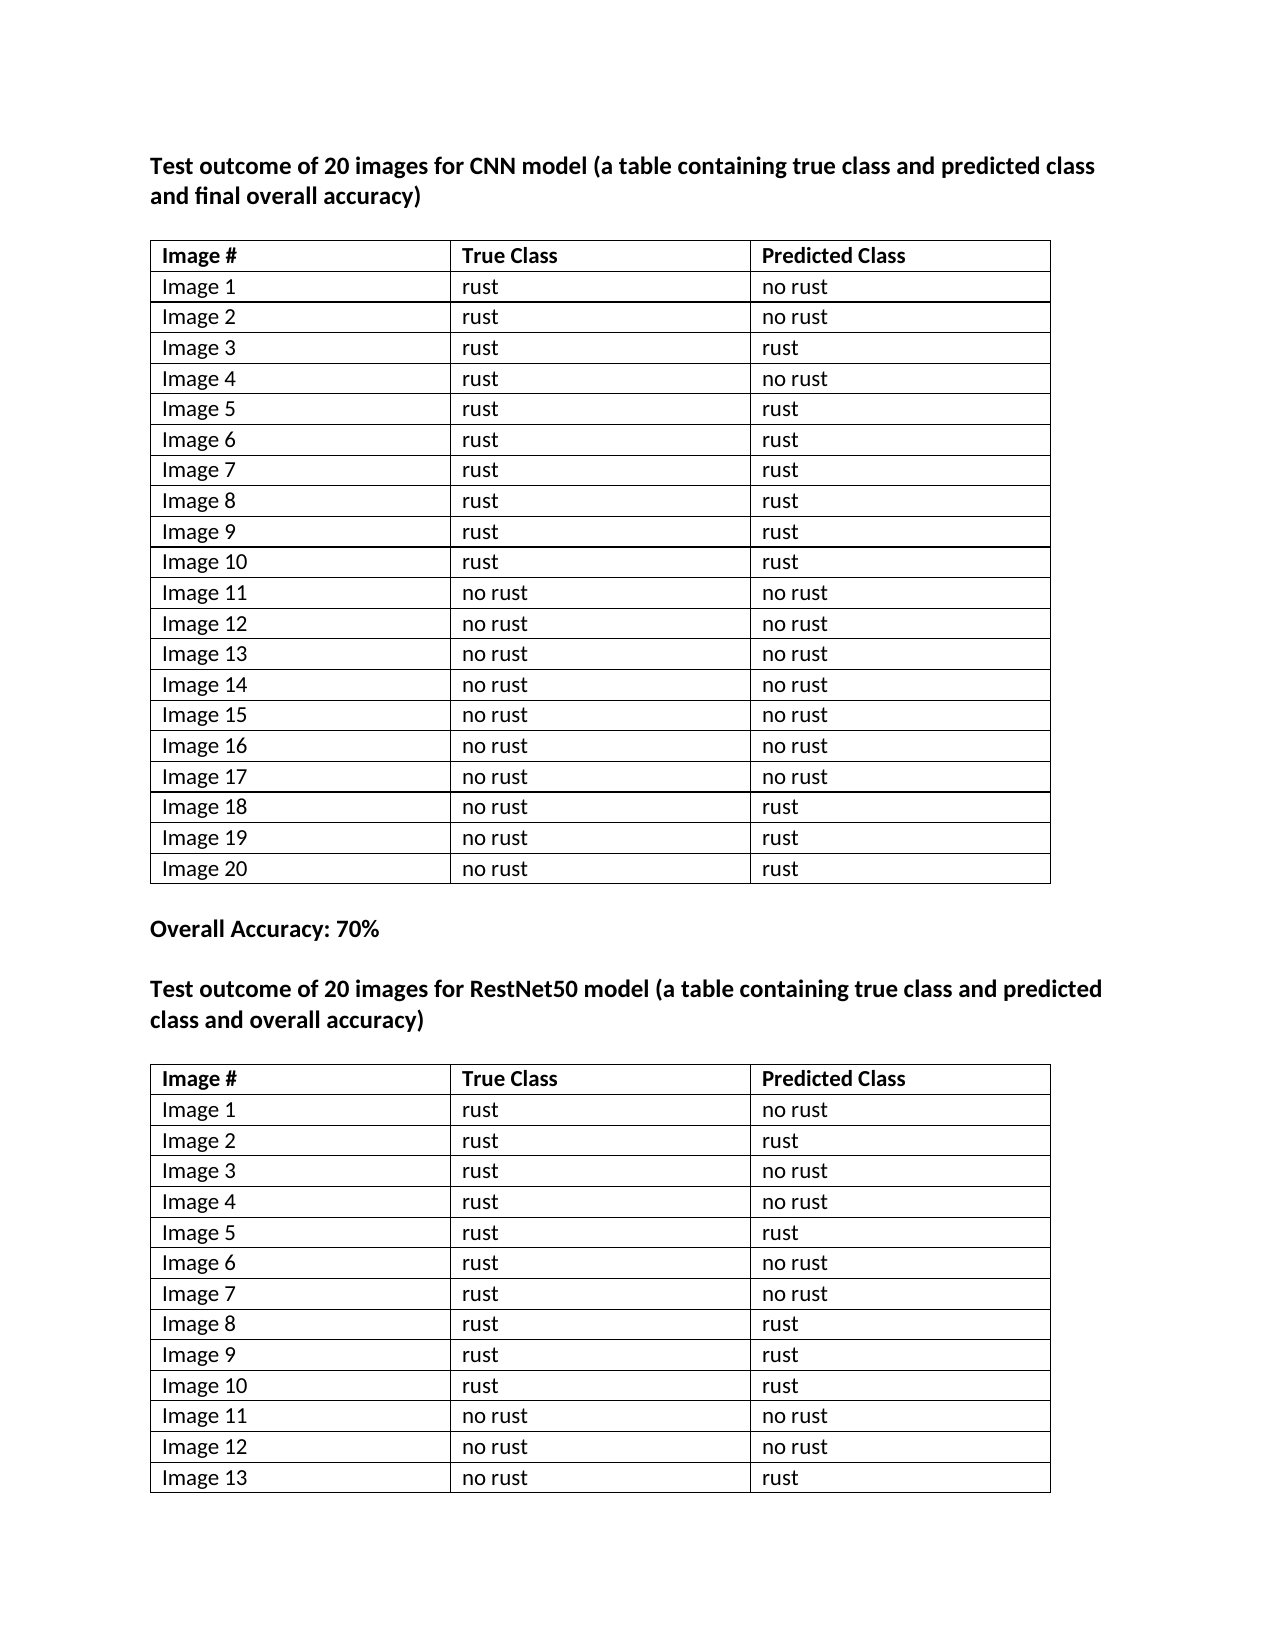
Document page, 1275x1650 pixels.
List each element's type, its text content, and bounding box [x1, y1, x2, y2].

text Test outcome of 20 images for RestNet50 model (a table containing true class and predicted class and overall accuracy) [150, 973, 1125, 1034]
table_cell no rust [451, 793, 750, 822]
table_cell no rust [451, 762, 750, 791]
table_cell Image 7 [151, 1279, 450, 1308]
table_cell rust [451, 1126, 750, 1155]
table_cell no rust [751, 1187, 1050, 1217]
table_cell Image 11 [151, 578, 450, 608]
table_cell no rust [451, 1463, 750, 1492]
table_cell Image 11 [151, 1401, 450, 1431]
table_cell Image 4 [151, 364, 450, 393]
table_cell no rust [751, 272, 1050, 301]
table_cell no rust [751, 670, 1050, 699]
table_cell rust [451, 517, 750, 546]
table_cell no rust [451, 578, 750, 608]
table_cell Image 7 [151, 456, 450, 485]
table_cell rust [451, 1310, 750, 1339]
table_cell no rust [751, 762, 1050, 791]
table_cell no rust [751, 1432, 1050, 1462]
table_cell rust [451, 548, 750, 577]
table_cell rust [451, 1371, 750, 1400]
text Test outcome of 20 images for CNN model (a table containing true class and predicted class and final overall accuracy) [150, 150, 1125, 211]
table_header True Class [451, 1065, 750, 1094]
table_cell no rust [751, 1279, 1050, 1308]
table_cell rust [451, 456, 750, 485]
table_cell no rust [451, 670, 750, 699]
table_cell rust [751, 548, 1050, 577]
table_header Predicted Class [751, 241, 1050, 271]
table_cell Image 12 [151, 1432, 450, 1462]
table_cell Image 5 [151, 394, 450, 424]
table_cell no rust [751, 1156, 1050, 1186]
table_cell rust [751, 1126, 1050, 1155]
table_cell rust [451, 272, 750, 301]
table_cell rust [451, 486, 750, 516]
table_header Image # [151, 1065, 450, 1094]
table_cell Image 13 [151, 639, 450, 669]
table_cell rust [751, 1463, 1050, 1492]
table_cell rust [751, 823, 1050, 853]
table_header Image # [151, 241, 450, 271]
table_cell no rust [451, 1432, 750, 1462]
table_cell Image 10 [151, 1371, 450, 1400]
table_cell Image 15 [151, 701, 450, 730]
table_cell rust [451, 1340, 750, 1370]
table_cell Image 10 [151, 548, 450, 577]
table_cell Image 13 [151, 1463, 450, 1492]
table_cell Image 1 [151, 272, 450, 301]
table_cell Image 4 [151, 1187, 450, 1217]
table_cell rust [751, 425, 1050, 454]
table_cell rust [451, 1248, 750, 1278]
table_cell no rust [751, 364, 1050, 393]
table_cell Image 8 [151, 1310, 450, 1339]
table_cell Image 12 [151, 609, 450, 638]
table_cell no rust [751, 303, 1050, 332]
table_cell Image 17 [151, 762, 450, 791]
table_cell no rust [451, 854, 750, 883]
table_cell rust [751, 486, 1050, 516]
table_cell no rust [751, 731, 1050, 761]
table_cell Image 18 [151, 793, 450, 822]
table_cell rust [451, 303, 750, 332]
table_cell no rust [451, 731, 750, 761]
table_cell no rust [751, 1248, 1050, 1278]
table_cell rust [751, 456, 1050, 485]
table_cell rust [451, 394, 750, 424]
table_cell rust [751, 394, 1050, 424]
table_cell no rust [451, 701, 750, 730]
table_cell Image 6 [151, 1248, 450, 1278]
table_cell rust [751, 1371, 1050, 1400]
table_cell no rust [751, 701, 1050, 730]
table_cell Image 14 [151, 670, 450, 699]
table_cell no rust [751, 639, 1050, 669]
table_cell Image 2 [151, 303, 450, 332]
table_cell rust [751, 1218, 1050, 1247]
table_cell rust [751, 517, 1050, 546]
table_cell no rust [751, 609, 1050, 638]
table_cell rust [751, 854, 1050, 883]
table_cell rust [751, 793, 1050, 822]
table_cell rust [451, 1156, 750, 1186]
table_cell rust [451, 425, 750, 454]
table_cell Image 19 [151, 823, 450, 853]
table_cell rust [751, 1340, 1050, 1370]
table_cell no rust [451, 1401, 750, 1431]
table_cell no rust [751, 578, 1050, 608]
table_cell rust [451, 1218, 750, 1247]
table_cell no rust [451, 609, 750, 638]
table_cell Image 3 [151, 333, 450, 363]
table_cell Image 8 [151, 486, 450, 516]
table_cell rust [451, 1279, 750, 1308]
table_cell Image 3 [151, 1156, 450, 1186]
table_header True Class [451, 241, 750, 271]
table_cell no rust [451, 823, 750, 853]
table_cell Image 20 [151, 854, 450, 883]
table_cell Image 16 [151, 731, 450, 761]
table_cell Image 6 [151, 425, 450, 454]
table_cell rust [451, 333, 750, 363]
table_cell Image 5 [151, 1218, 450, 1247]
table_header Predicted Class [751, 1065, 1050, 1094]
table_cell Image 9 [151, 517, 450, 546]
table_cell rust [751, 1310, 1050, 1339]
table_cell rust [751, 333, 1050, 363]
table_cell Image 9 [151, 1340, 450, 1370]
text Overall Accuracy: 70% [150, 913, 1125, 944]
table_cell no rust [751, 1401, 1050, 1431]
table_cell rust [451, 1095, 750, 1125]
table_cell no rust [751, 1095, 1050, 1125]
table_cell no rust [451, 639, 750, 669]
table_cell Image 2 [151, 1126, 450, 1155]
table_cell Image 1 [151, 1095, 450, 1125]
table_cell rust [451, 1187, 750, 1217]
table_cell rust [451, 364, 750, 393]
